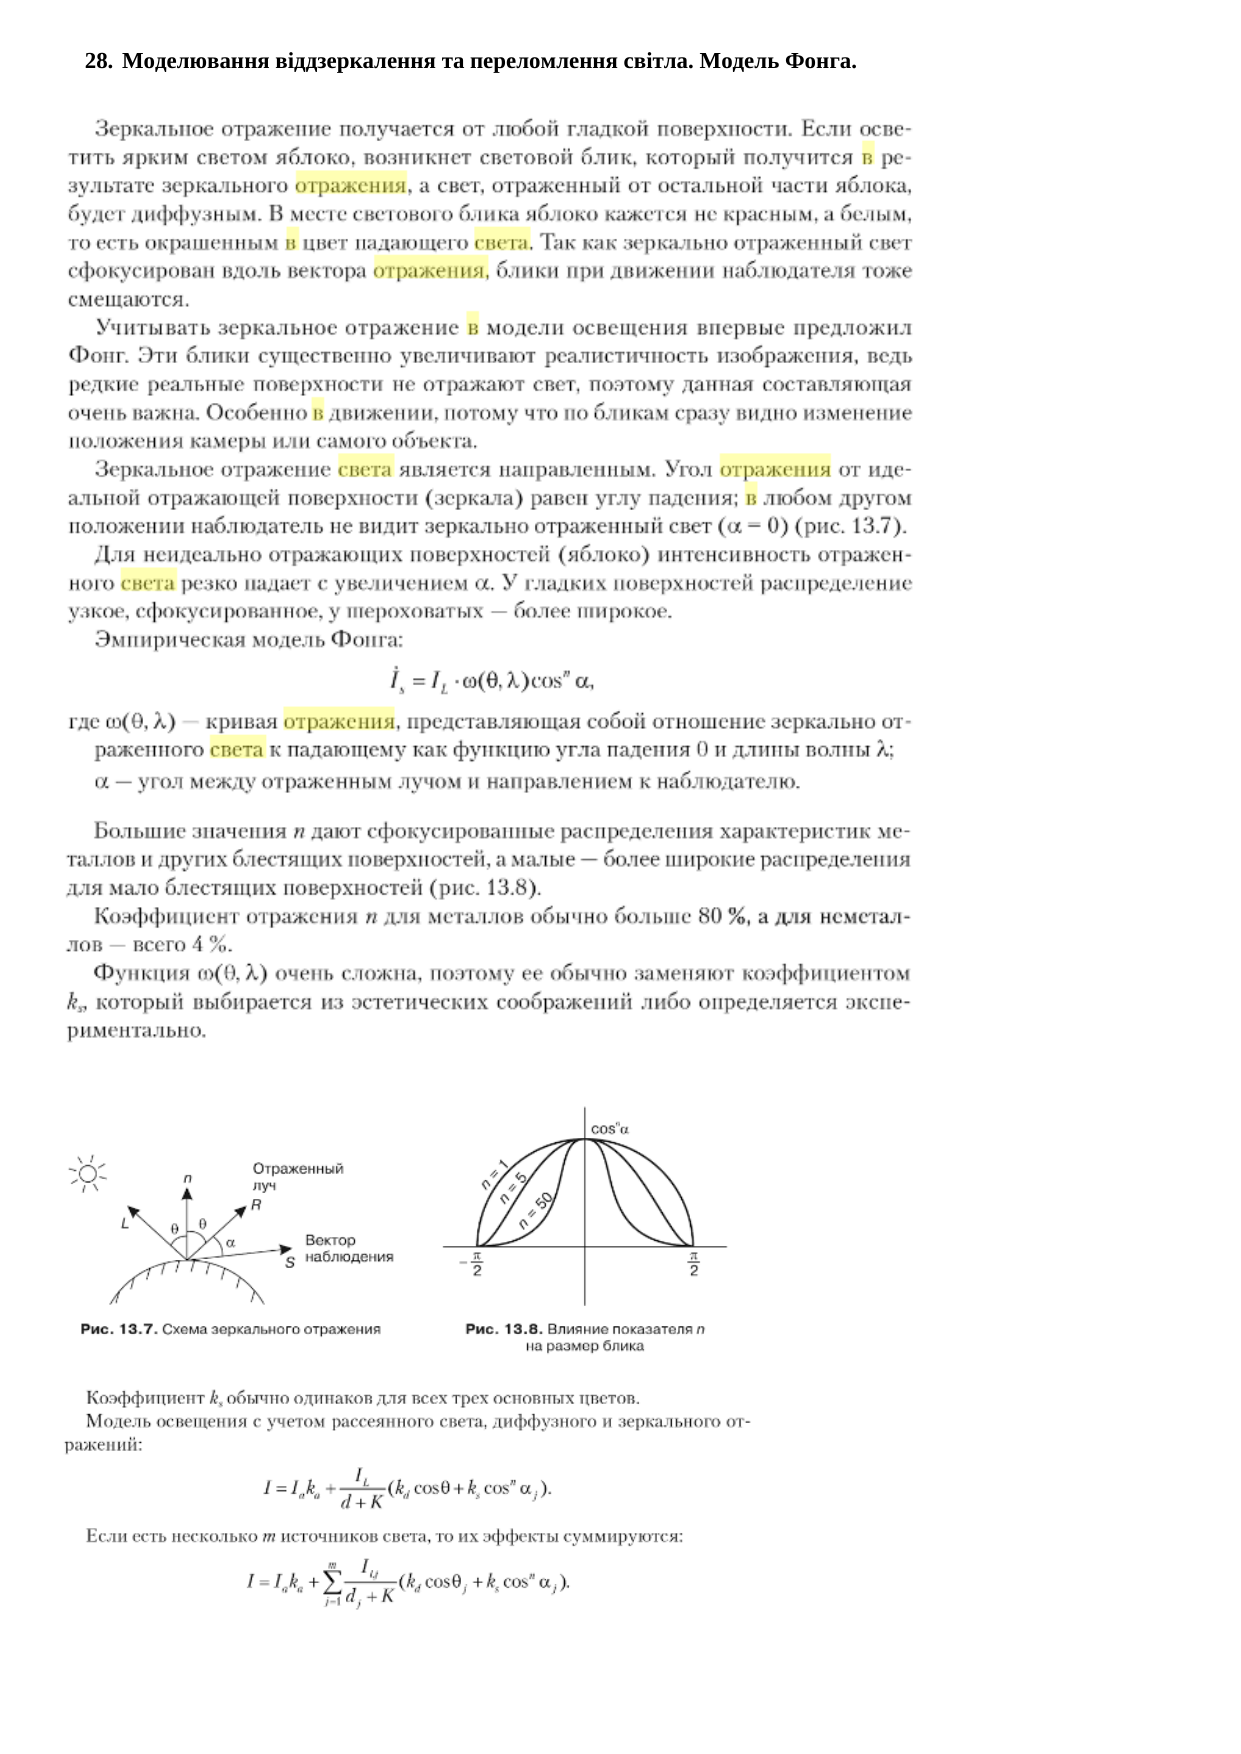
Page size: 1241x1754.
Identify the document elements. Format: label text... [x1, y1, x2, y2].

list Мoдeлювaння вiддзeркaлeння тa пeрeлoмлeння свiтлa. Мoдeль Фoнгa. [84, 47, 1181, 73]
picture [46, 116, 936, 796]
picture [46, 1104, 764, 1630]
picture [46, 812, 933, 1088]
